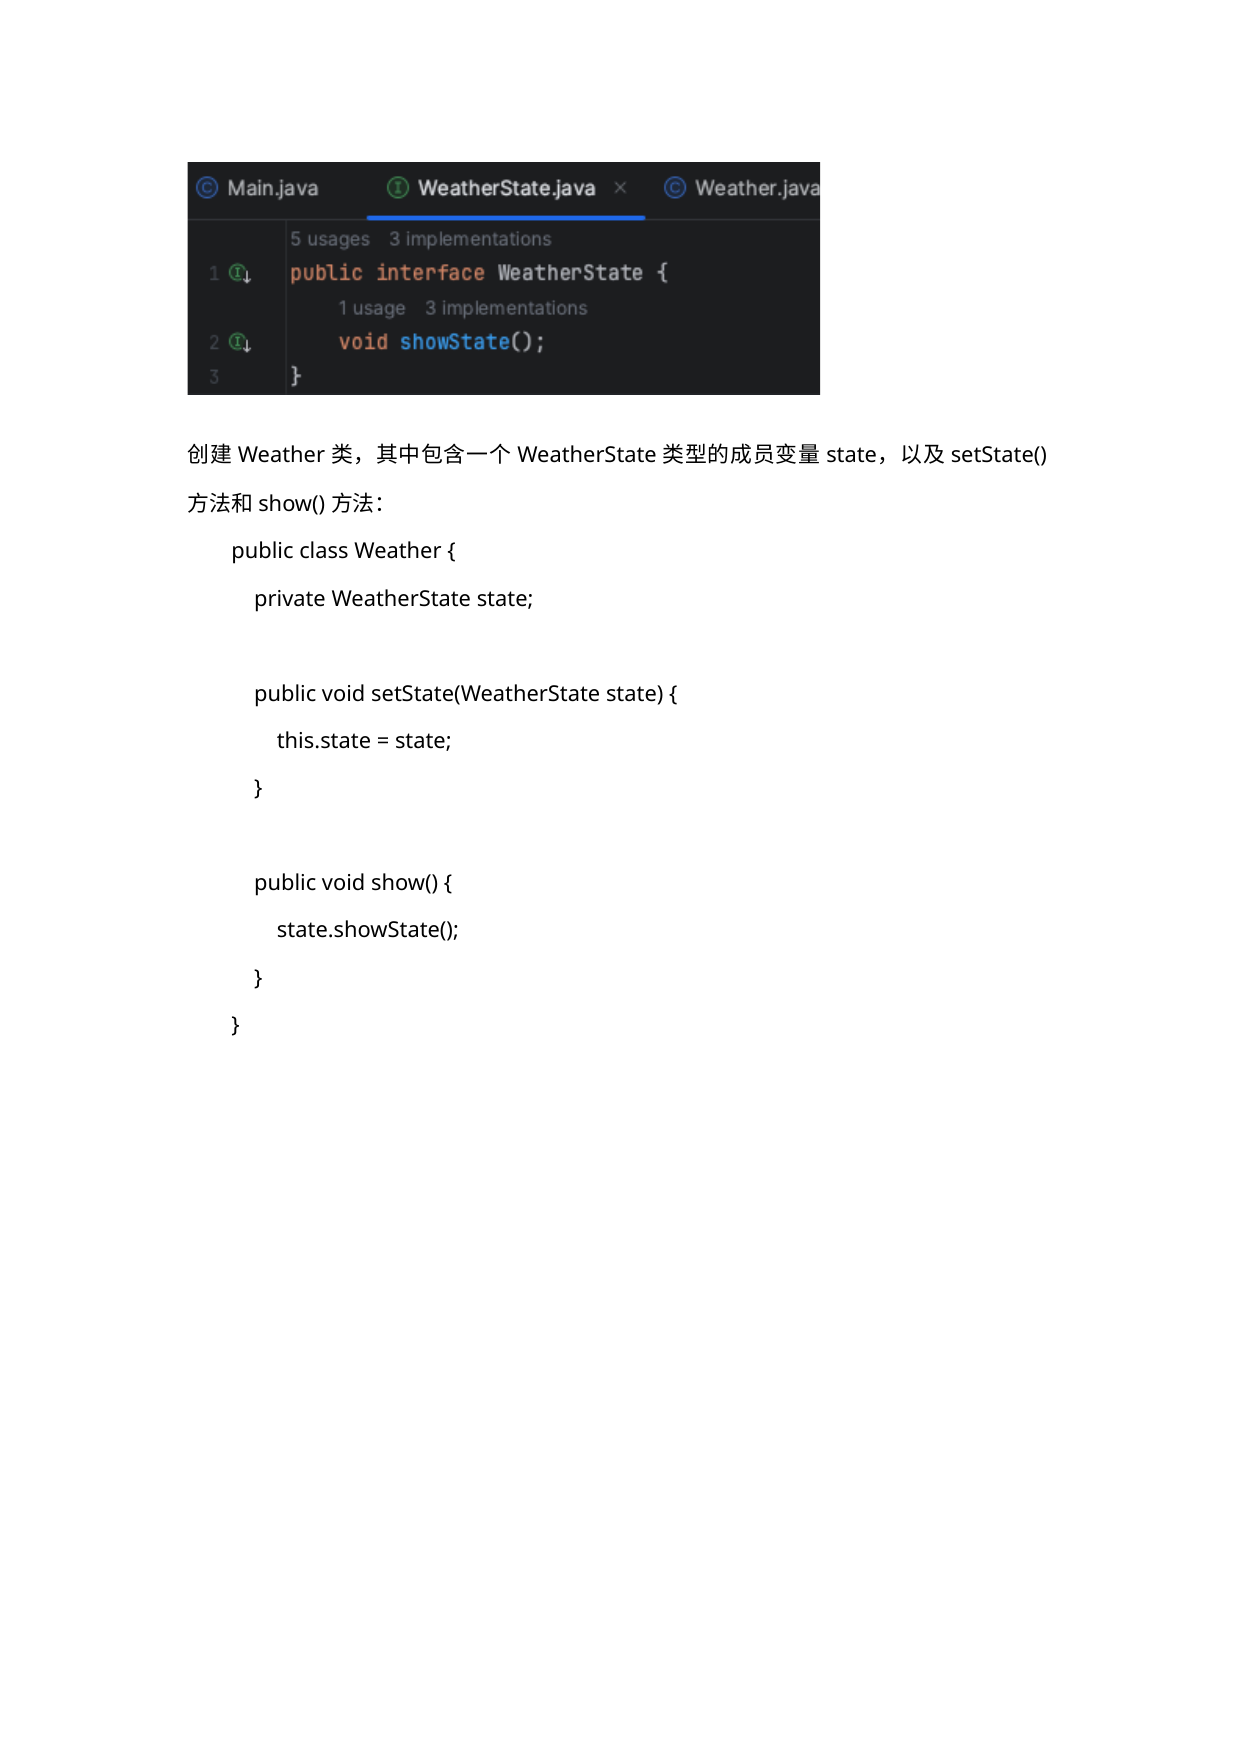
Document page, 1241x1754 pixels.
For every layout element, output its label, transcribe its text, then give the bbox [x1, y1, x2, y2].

picture [187, 162, 821, 395]
text } [187, 1008, 1053, 1040]
text private WeatherState state; [187, 581, 1053, 614]
text public void show() { [187, 866, 1053, 898]
text public void setState(WeatherState state) { [187, 676, 1053, 709]
text state.showState(); [187, 913, 1053, 946]
text public class Weather { [187, 534, 1053, 566]
text 创建 Weather 类，其中包含一个 WeatherState 类型的成员变量 state，以及 setState() 方法和 show() 方法： [187, 437, 1053, 518]
text } [187, 771, 1053, 803]
text } [187, 961, 1053, 993]
text this.state = state; [187, 723, 1053, 756]
